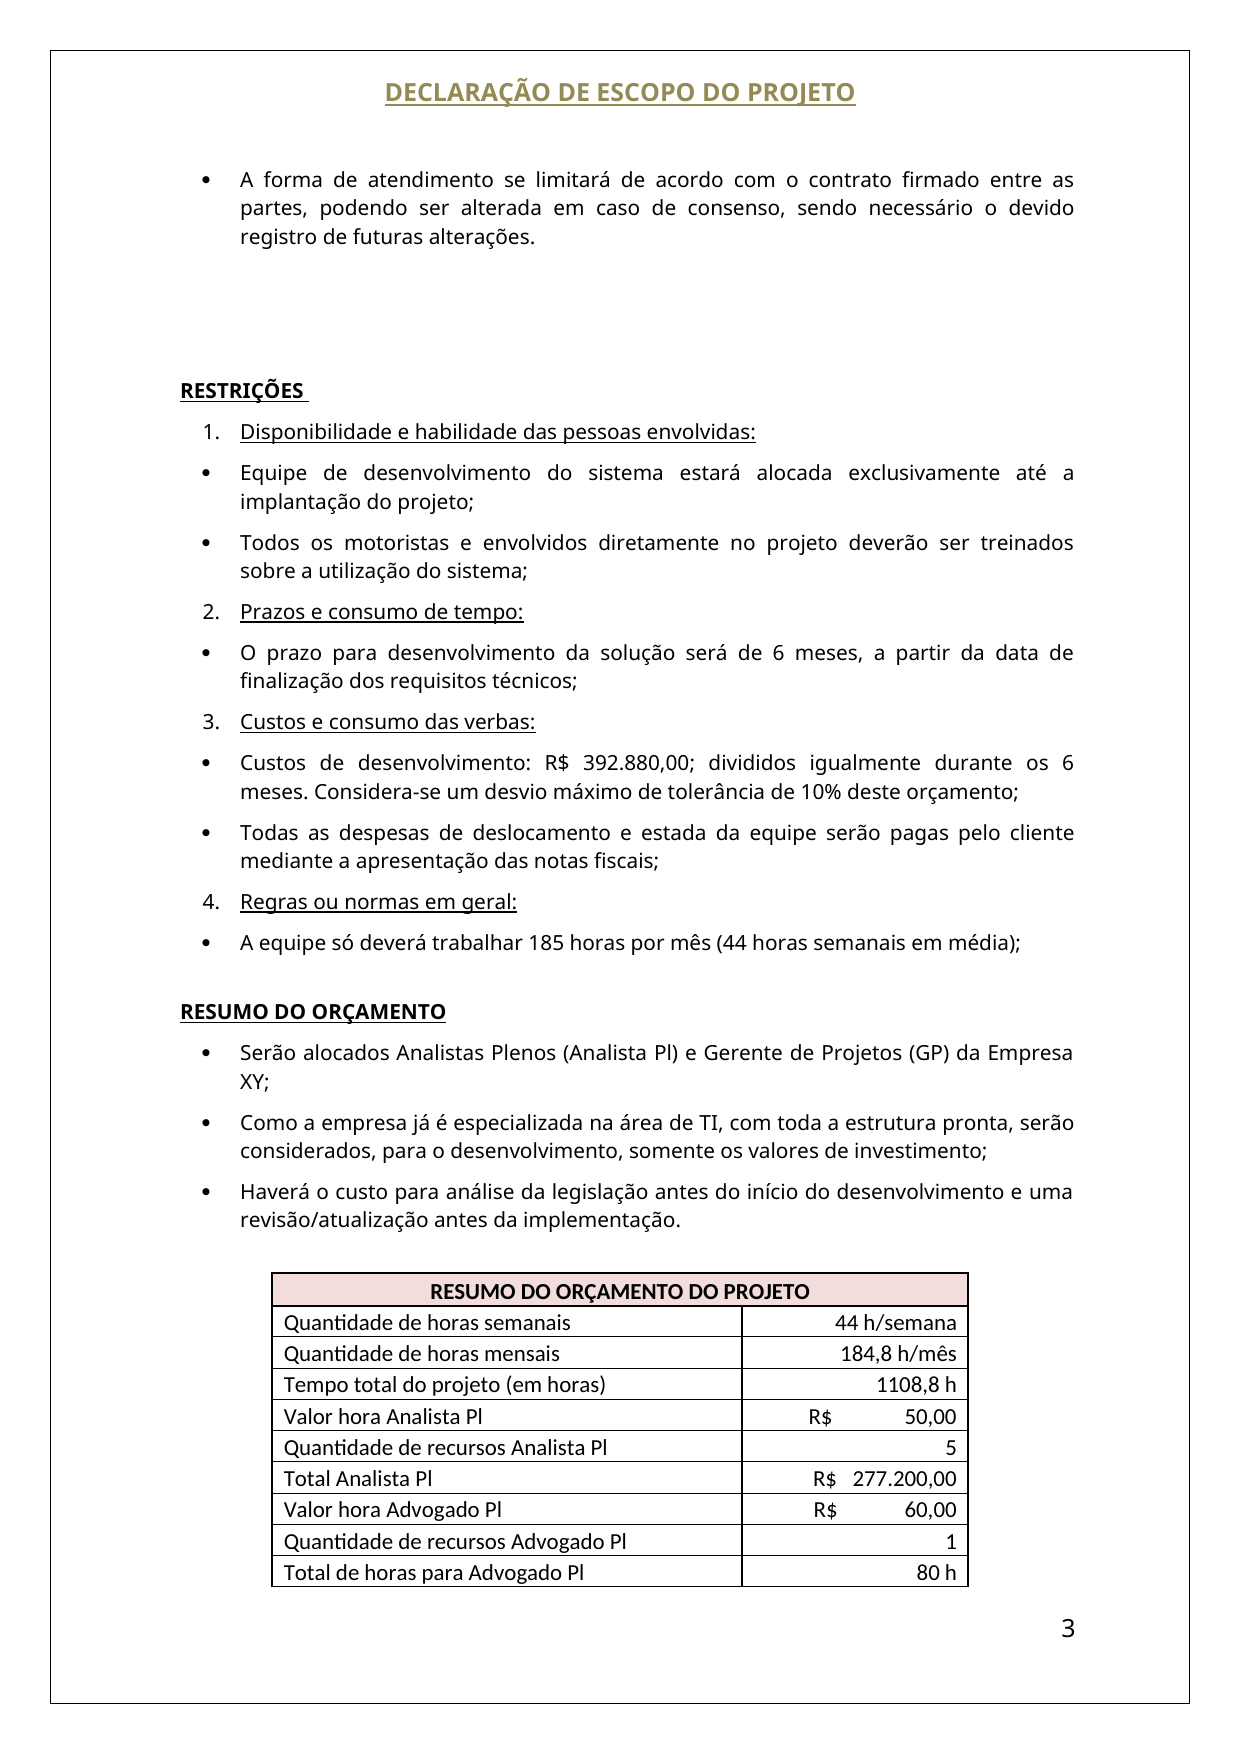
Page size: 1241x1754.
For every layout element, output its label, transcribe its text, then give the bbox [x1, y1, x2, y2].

table_cell 80 h [743, 1556, 967, 1586]
table_cell Tempo total do projeto (em horas) [273, 1369, 741, 1399]
table_cell Quantidade de recursos Advogado Pl [273, 1525, 741, 1555]
table_cell Valor hora Advogado Pl [273, 1494, 741, 1524]
list Todos os motoristas e envolvidos diretamente no projeto deverão ser treinados sobre a utilização do sistema; [202, 528, 1075, 585]
table_cell 1108,8 h [743, 1369, 967, 1399]
table_cell R$ 60,00 [743, 1494, 967, 1524]
list Equipe de desenvolvimento do sistema estará alocada exclusivamente até a implantação do projeto; [202, 458, 1075, 515]
table_cell 5 [743, 1431, 967, 1461]
table_cell Quantidade de recursos Analista Pl [273, 1431, 741, 1461]
list Haverá o custo para análise da legislação antes do início do desenvolvimento e uma revisão/atualização antes da implementação. [202, 1177, 1075, 1234]
list Como a empresa já é especializada na área de TI, com toda a estrutura pronta, serão considerados, para o desenvolvimento, somente os valores de investimento; [202, 1108, 1075, 1165]
text RESUMO DO ORÇAMENTO [180, 997, 1075, 1026]
table_cell Total Analista Pl [273, 1462, 741, 1492]
table_cell 1 [743, 1525, 967, 1555]
list O prazo para desenvolvimento da solução será de 6 meses, a partir da data de finalização dos requisitos técnicos; [202, 638, 1075, 695]
list Prazos e consumo de tempo: [202, 597, 1075, 626]
table_header RESUMO DO ORÇAMENTO DO PROJETO [273, 1274, 967, 1305]
list Custos e consumo das verbas: [202, 707, 1075, 736]
list Serão alocados Analistas Plenos (Analista Pl) e Gerente de Projetos (GP) da Empresa XY; [202, 1038, 1075, 1095]
list Todas as despesas de deslocamento e estada da equipe serão pagas pelo cliente mediante a apresentação das notas fiscais; [202, 818, 1075, 875]
table_cell 184,8 h/mês [743, 1337, 967, 1367]
list A forma de atendimento se limitará de acordo com o contrato firmado entre as partes, podendo ser alterada em caso de consenso, sendo necessário o devido registro de futuras alterações. [202, 165, 1075, 250]
table_cell Total de horas para Advogado Pl [273, 1556, 741, 1586]
table_cell Valor hora Analista Pl [273, 1400, 741, 1430]
table_cell Quantidade de horas semanais [273, 1307, 741, 1336]
table_cell 44 h/semana [743, 1307, 967, 1336]
text RESTRIÇÕES [180, 377, 1075, 405]
table_cell Quantidade de horas mensais [273, 1337, 741, 1367]
list Custos de desenvolvimento: R$ 392.880,00; divididos igualmente durante os 6 meses. Considera-se um desvio máximo de tolerância de 10% deste orçamento; [202, 748, 1075, 805]
table_cell R$ 277.200,00 [743, 1462, 967, 1492]
list A equipe só deverá trabalhar 185 horas por mês (44 horas semanais em média); [202, 928, 1075, 957]
list Regras ou normas em geral: [202, 887, 1075, 916]
list Disponibilidade e habilidade das pessoas envolvidas: [202, 417, 1075, 446]
table_cell R$ 50,00 [743, 1400, 967, 1430]
